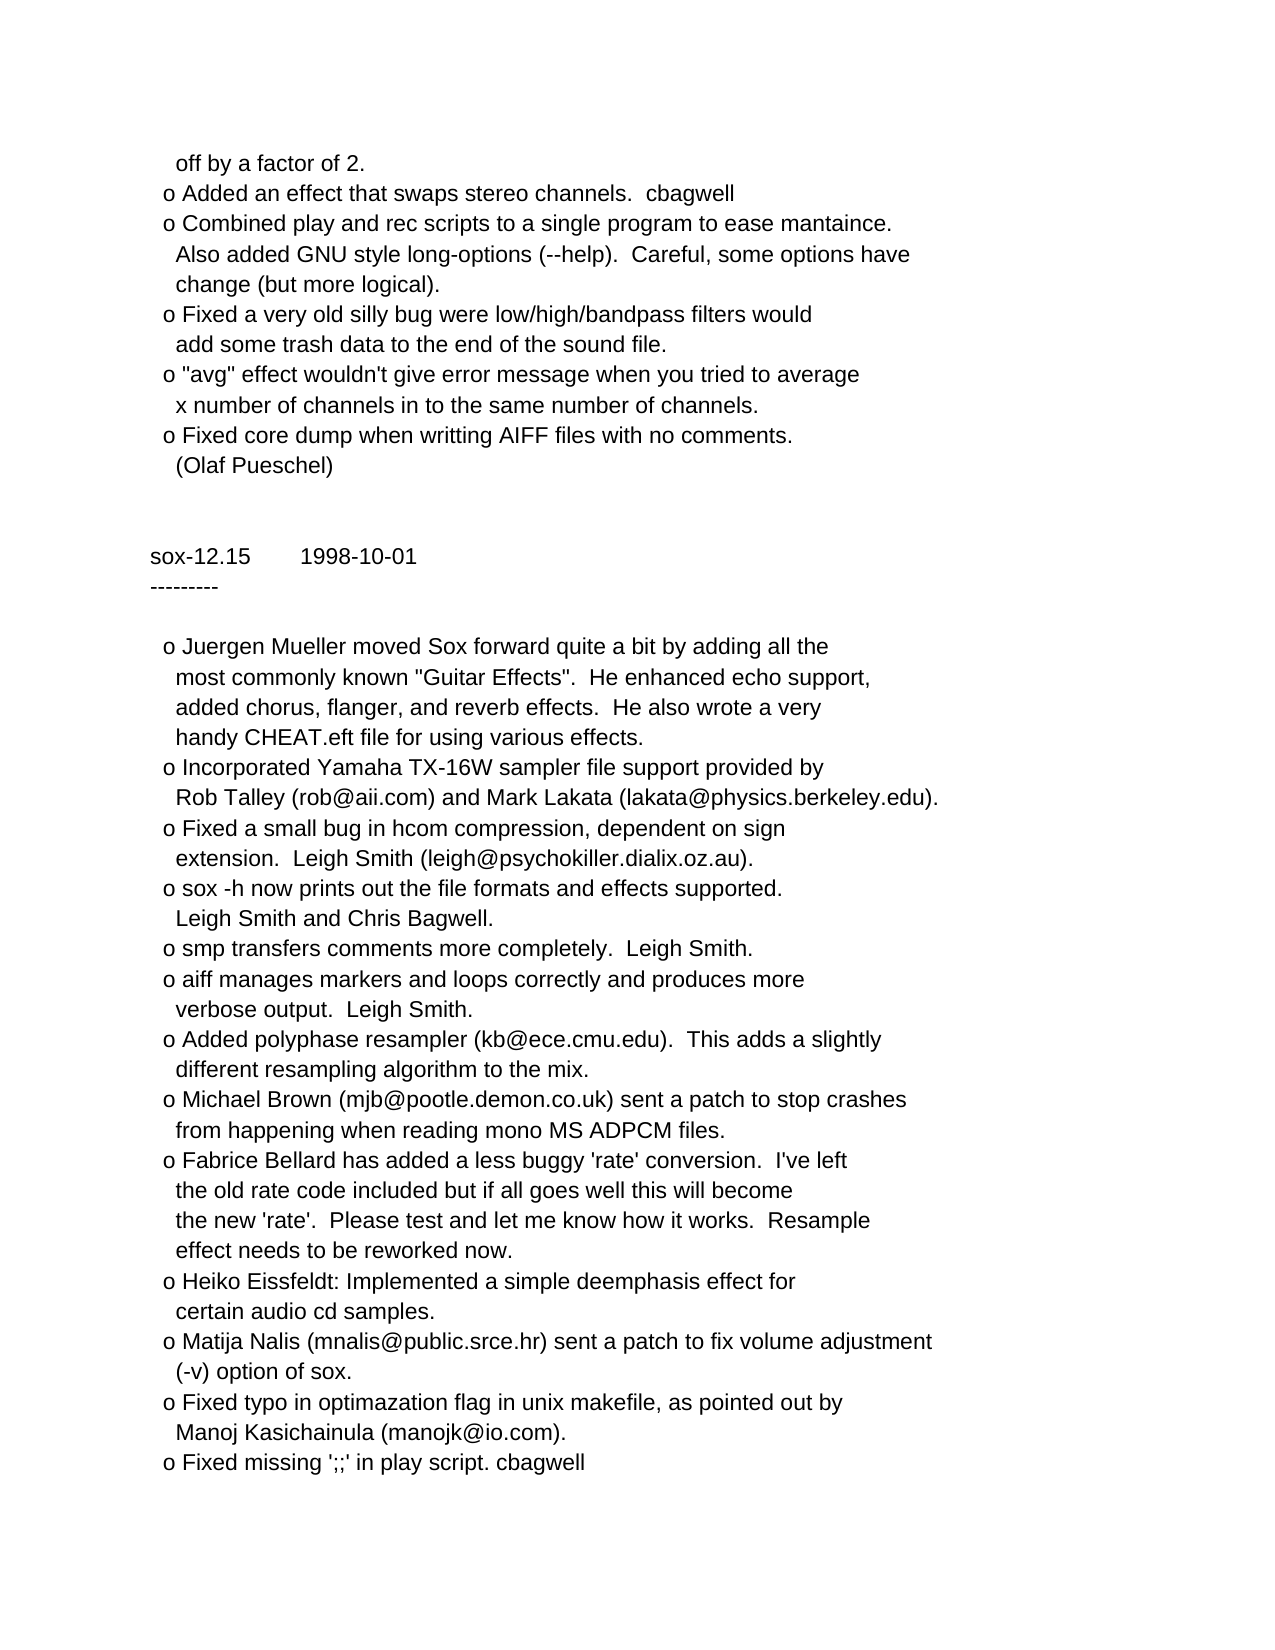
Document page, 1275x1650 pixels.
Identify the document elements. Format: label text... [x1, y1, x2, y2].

text sox-12.15 1998-10-01 [150, 543, 1125, 569]
text --------- [150, 573, 1125, 599]
text o Fixed core dump when writting AIFF files with no comments. [150, 422, 1125, 448]
text most commonly known "Guitar Effects". He enhanced echo support, [150, 663, 1125, 690]
text o Juergen Mueller moved Sox forward quite a bit by adding all the [150, 633, 1125, 660]
text o Fixed typo in optimazation flag in unix makefile, as pointed out by [150, 1388, 1125, 1415]
text o Fixed a very old silly bug were low/high/bandpass filters would [150, 301, 1125, 327]
text o Fixed a small bug in hcom compression, dependent on sign [150, 814, 1125, 841]
text change (but more logical). [150, 271, 1125, 297]
text o "avg" effect wouldn't give error message when you tried to average [150, 361, 1125, 388]
text o Heiko Eissfeldt: Implemented a simple deemphasis effect for [150, 1268, 1125, 1294]
text the old rate code included but if all goes well this will become [150, 1177, 1125, 1203]
text o aiff manages markers and loops correctly and produces more [150, 966, 1125, 992]
text handy CHEAT.eft file for using various effects. [150, 724, 1125, 750]
text o sox -h now prints out the file formats and effects supported. [150, 875, 1125, 901]
text (-v) option of sox. [150, 1358, 1125, 1385]
text o Fixed missing ';;' in play script. cbagwell [150, 1449, 1125, 1475]
text Leigh Smith and Chris Bagwell. [150, 905, 1125, 932]
text different resampling algorithm to the mix. [150, 1056, 1125, 1083]
text certain audio cd samples. [150, 1298, 1125, 1324]
text o Fabrice Bellard has added a less buggy 'rate' conversion. I've left [150, 1147, 1125, 1173]
text (Olaf Pueschel) [150, 452, 1125, 478]
text o Matija Nalis (mnalis@public.srce.hr) sent a patch to fix volume adjustment [150, 1328, 1125, 1354]
text added chorus, flanger, and reverb effects. He also wrote a very [150, 694, 1125, 720]
text o Added polyphase resampler (kb@ece.cmu.edu). This adds a slightly [150, 1026, 1125, 1052]
text o smp transfers comments more completely. Leigh Smith. [150, 935, 1125, 962]
text Rob Talley (rob@aii.com) and Mark Lakata (lakata@physics.berkeley.edu). [150, 784, 1125, 811]
text o Added an effect that swaps stereo channels. cbagwell [150, 180, 1125, 207]
text off by a factor of 2. [150, 150, 1125, 176]
text o Combined play and rec scripts to a single program to ease mantaince. [150, 210, 1125, 237]
text o Michael Brown (mjb@pootle.demon.co.uk) sent a patch to stop crashes [150, 1086, 1125, 1113]
text the new 'rate'. Please test and let me know how it works. Resample [150, 1207, 1125, 1234]
text Also added GNU style long-options (--help). Careful, some options have [150, 241, 1125, 267]
text Manoj Kasichainula (manojk@io.com). [150, 1419, 1125, 1445]
text add some trash data to the end of the sound file. [150, 331, 1125, 358]
text verbose output. Leigh Smith. [150, 996, 1125, 1022]
text x number of channels in to the same number of channels. [150, 392, 1125, 418]
text effect needs to be reworked now. [150, 1237, 1125, 1264]
text from happening when reading mono MS ADPCM files. [150, 1117, 1125, 1143]
text o Incorporated Yamaha TX-16W sampler file support provided by [150, 754, 1125, 781]
text extension. Leigh Smith (leigh@psychokiller.dialix.oz.au). [150, 845, 1125, 871]
